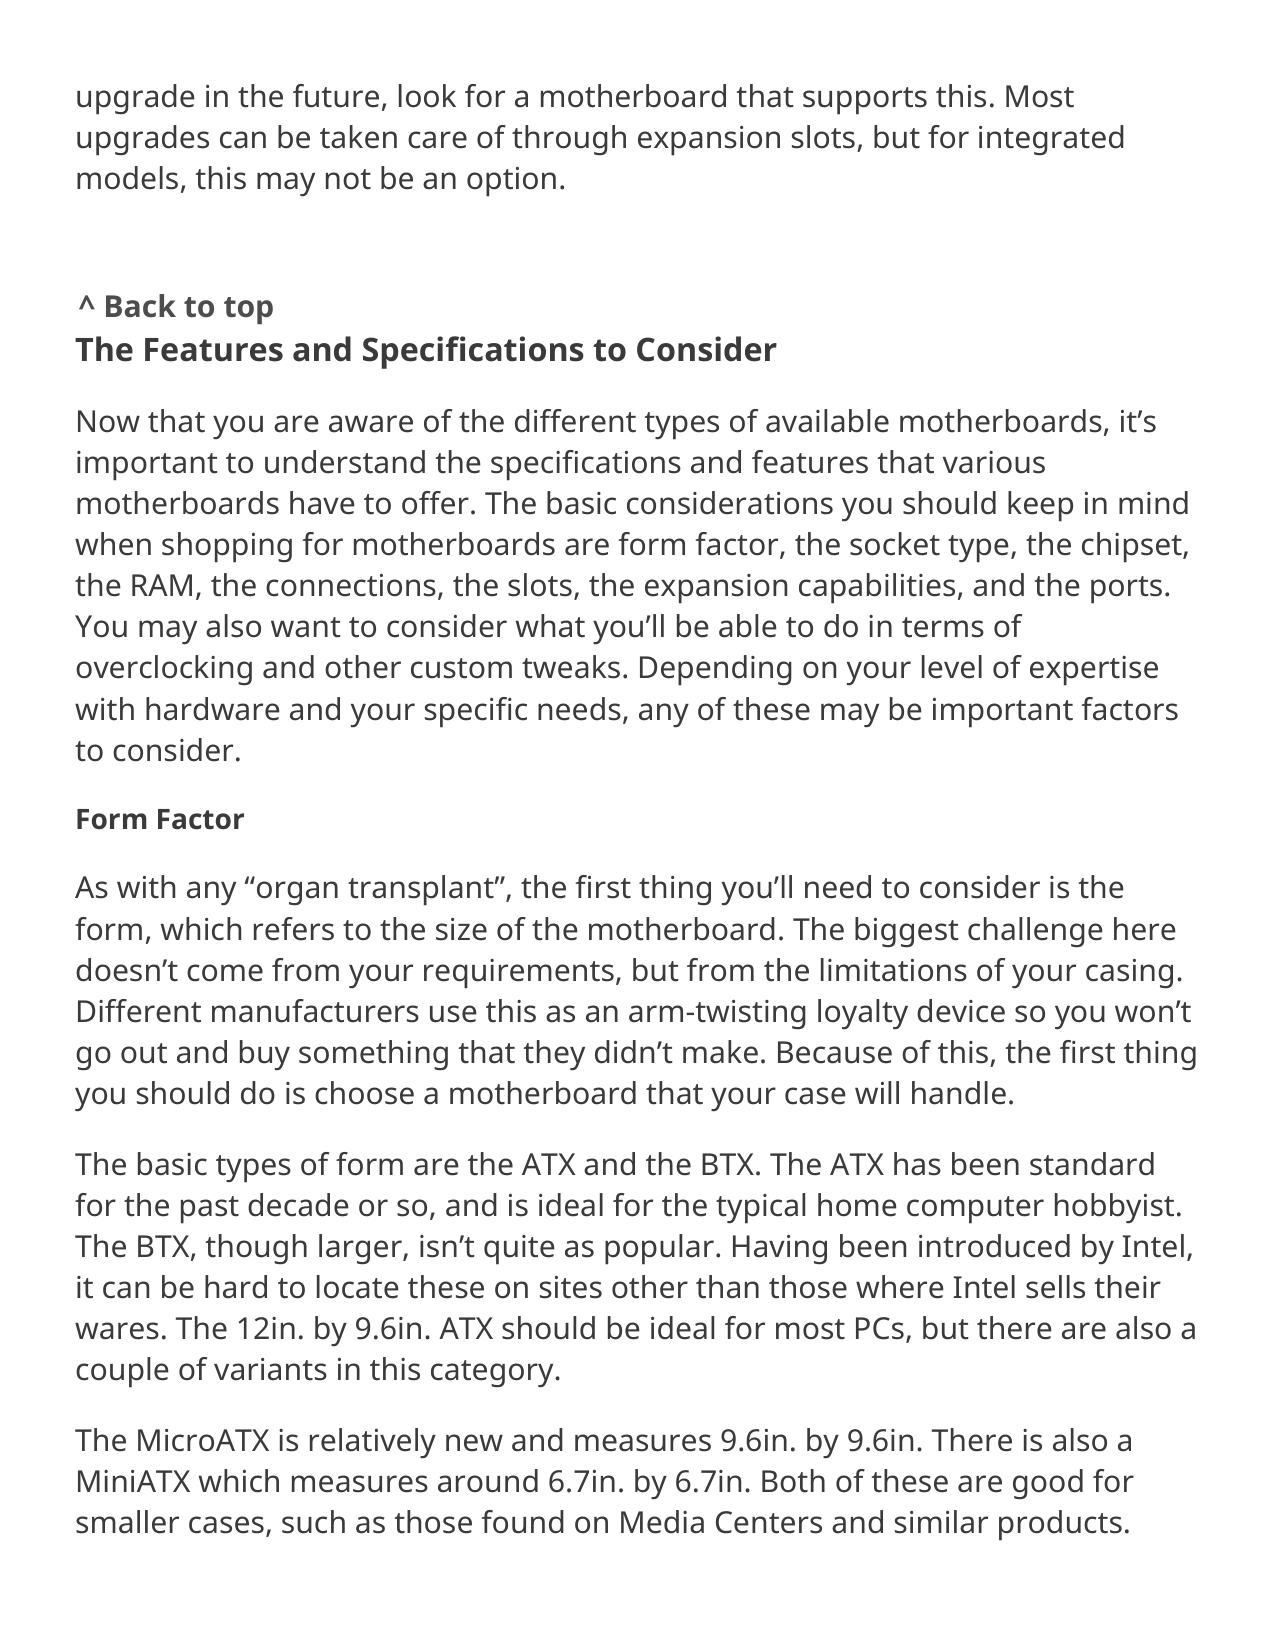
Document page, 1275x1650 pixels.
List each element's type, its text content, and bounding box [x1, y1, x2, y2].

text The basic types of form are the ATX and the BTX. The ATX has been standard for the past decade or so, and is ideal for the typical home computer hobbyist. The BTX, though larger, isn’t quite as popular. Having been introduced by Intel, it can be hard to locate these on sites other than those where Intel sells their wares. The 12in. by 9.6in. ATX should be ideal for most PCs, but there are also a couple of variants in this category. [75, 1143, 1200, 1389]
subtitle Form Factor [75, 799, 1200, 837]
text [75, 1419, 1200, 1542]
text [75, 75, 1200, 198]
text ^ Back to top [78, 285, 1200, 327]
text As with any “organ transplant”, the first thing you’ll need to consider is the form, which refers to the size of the motherboard. The biggest challenge here doesn’t come from your requirements, but from the limitations of your casing. Different manufacturers use this as an arm-twisting loyalty device so you won’t go out and buy something that they didn’t make. Because of this, the first thing you should do is choose a motherboard that your case will handle. [75, 867, 1200, 1113]
text Now that you are aware of the different types of available motherboards, it’s important to understand the specifications and features that various motherboards have to offer. The basic considerations you should keep in mind when shopping for motherboards are form factor, the socket type, the chipset, the RAM, the connections, the slots, the expansion capabilities, and the ports. You may also want to consider what you’ll be able to do in terms of overclocking and other custom tweaks. Depending on your level of expertise with hardware and your specific needs, any of these may be important factors to consider. [75, 400, 1200, 770]
title The Features and Specifications to Consider [75, 327, 1200, 371]
